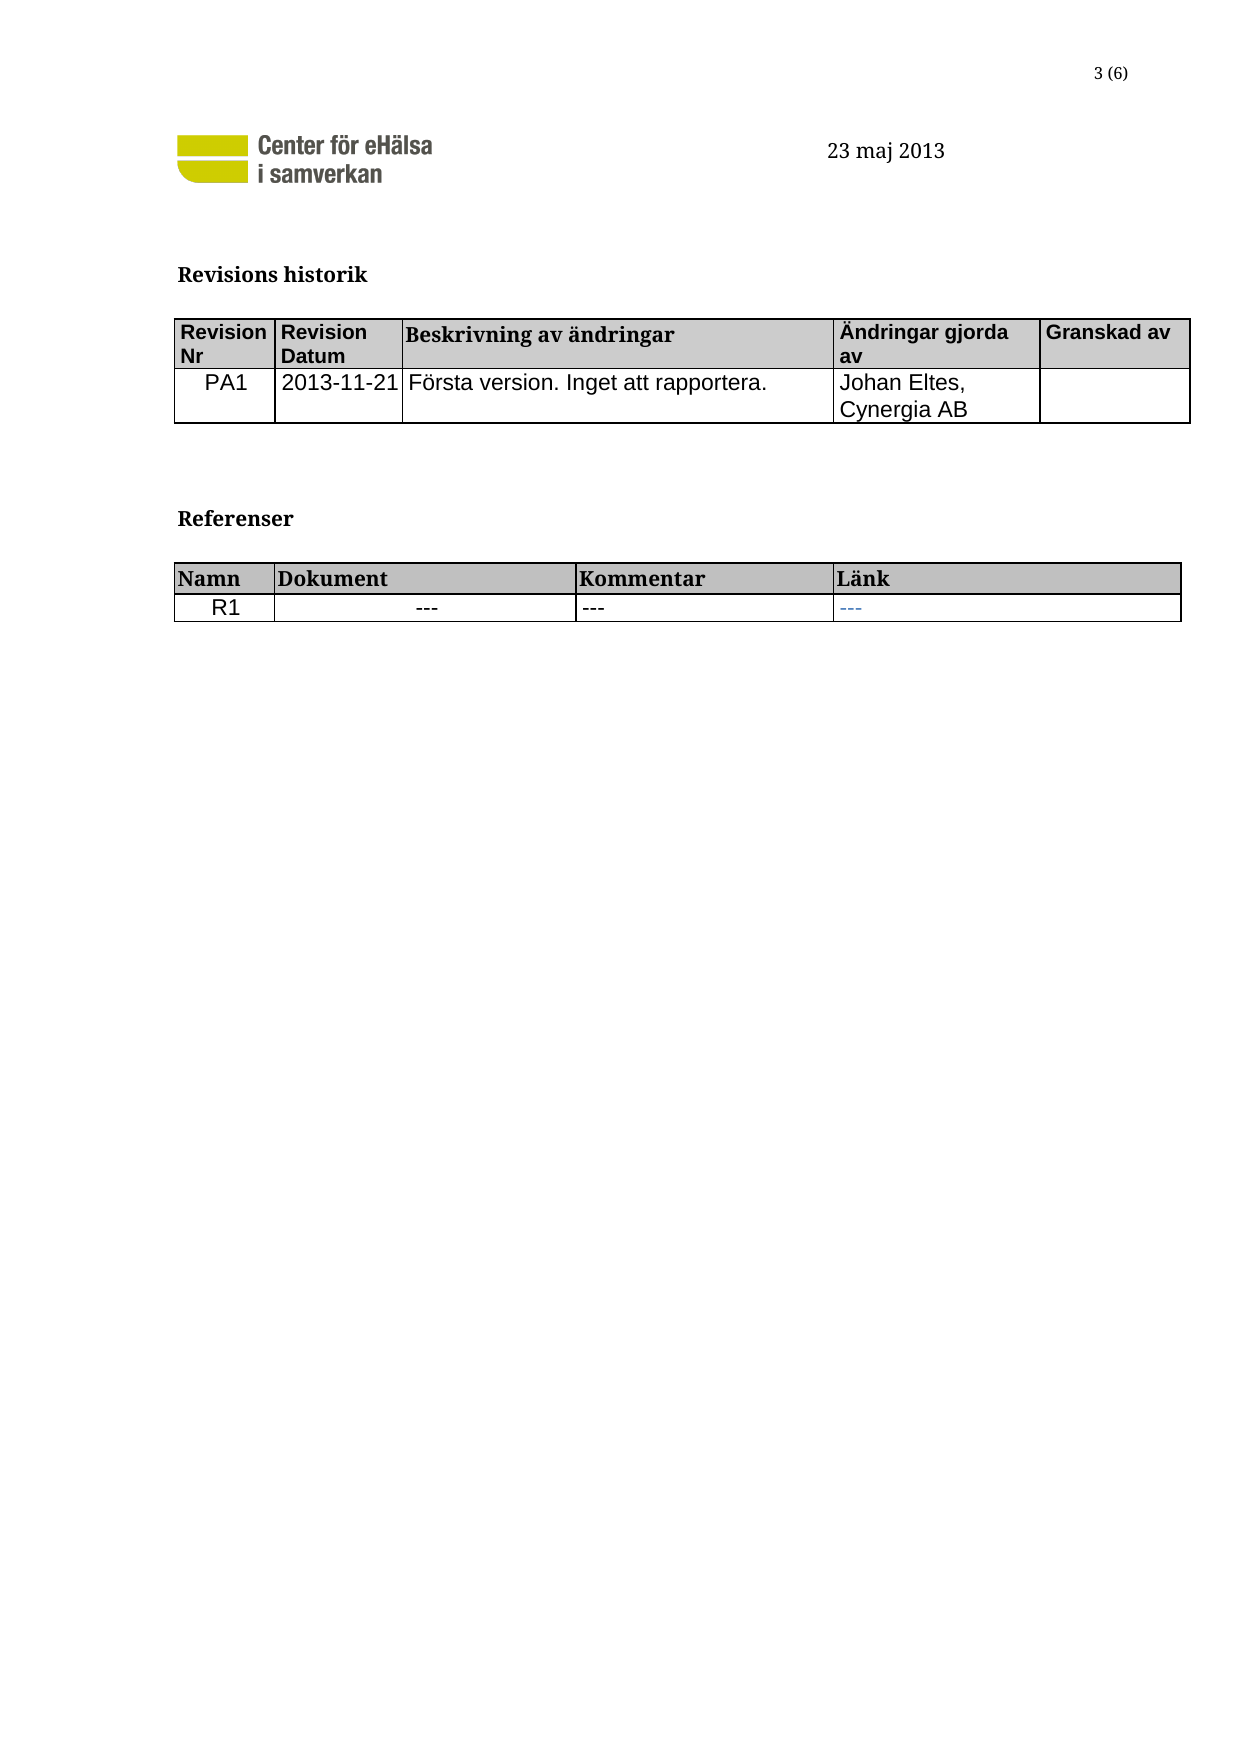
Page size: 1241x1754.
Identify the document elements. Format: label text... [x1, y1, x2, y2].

text Referenser [177, 504, 1081, 533]
table_cell PA1 [175, 369, 274, 422]
table_header Revision Nr [175, 320, 274, 368]
table_cell Johan Eltes, Cynergia AB [834, 369, 1039, 422]
table_cell --- [577, 595, 833, 621]
table_cell [1041, 369, 1189, 422]
table_header Revision Datum [276, 320, 402, 368]
table_header Namn [175, 564, 274, 593]
table_header Länk [834, 564, 1180, 593]
table_cell Första version. Inget att rapportera. [403, 369, 833, 422]
table_cell --- [834, 595, 1180, 621]
table_header Dokument [275, 564, 575, 593]
table_cell R1 [175, 595, 274, 621]
table_header Beskrivning av ändringar [403, 320, 833, 368]
table_cell --- [275, 595, 575, 621]
table_header Kommentar [577, 564, 833, 593]
table_header Granskad av [1041, 320, 1189, 368]
picture [177, 135, 432, 183]
text Revisions historik [177, 260, 1081, 289]
table_header Ändringar gjorda av [834, 320, 1039, 368]
table_cell 2013-11-21 [276, 369, 402, 422]
